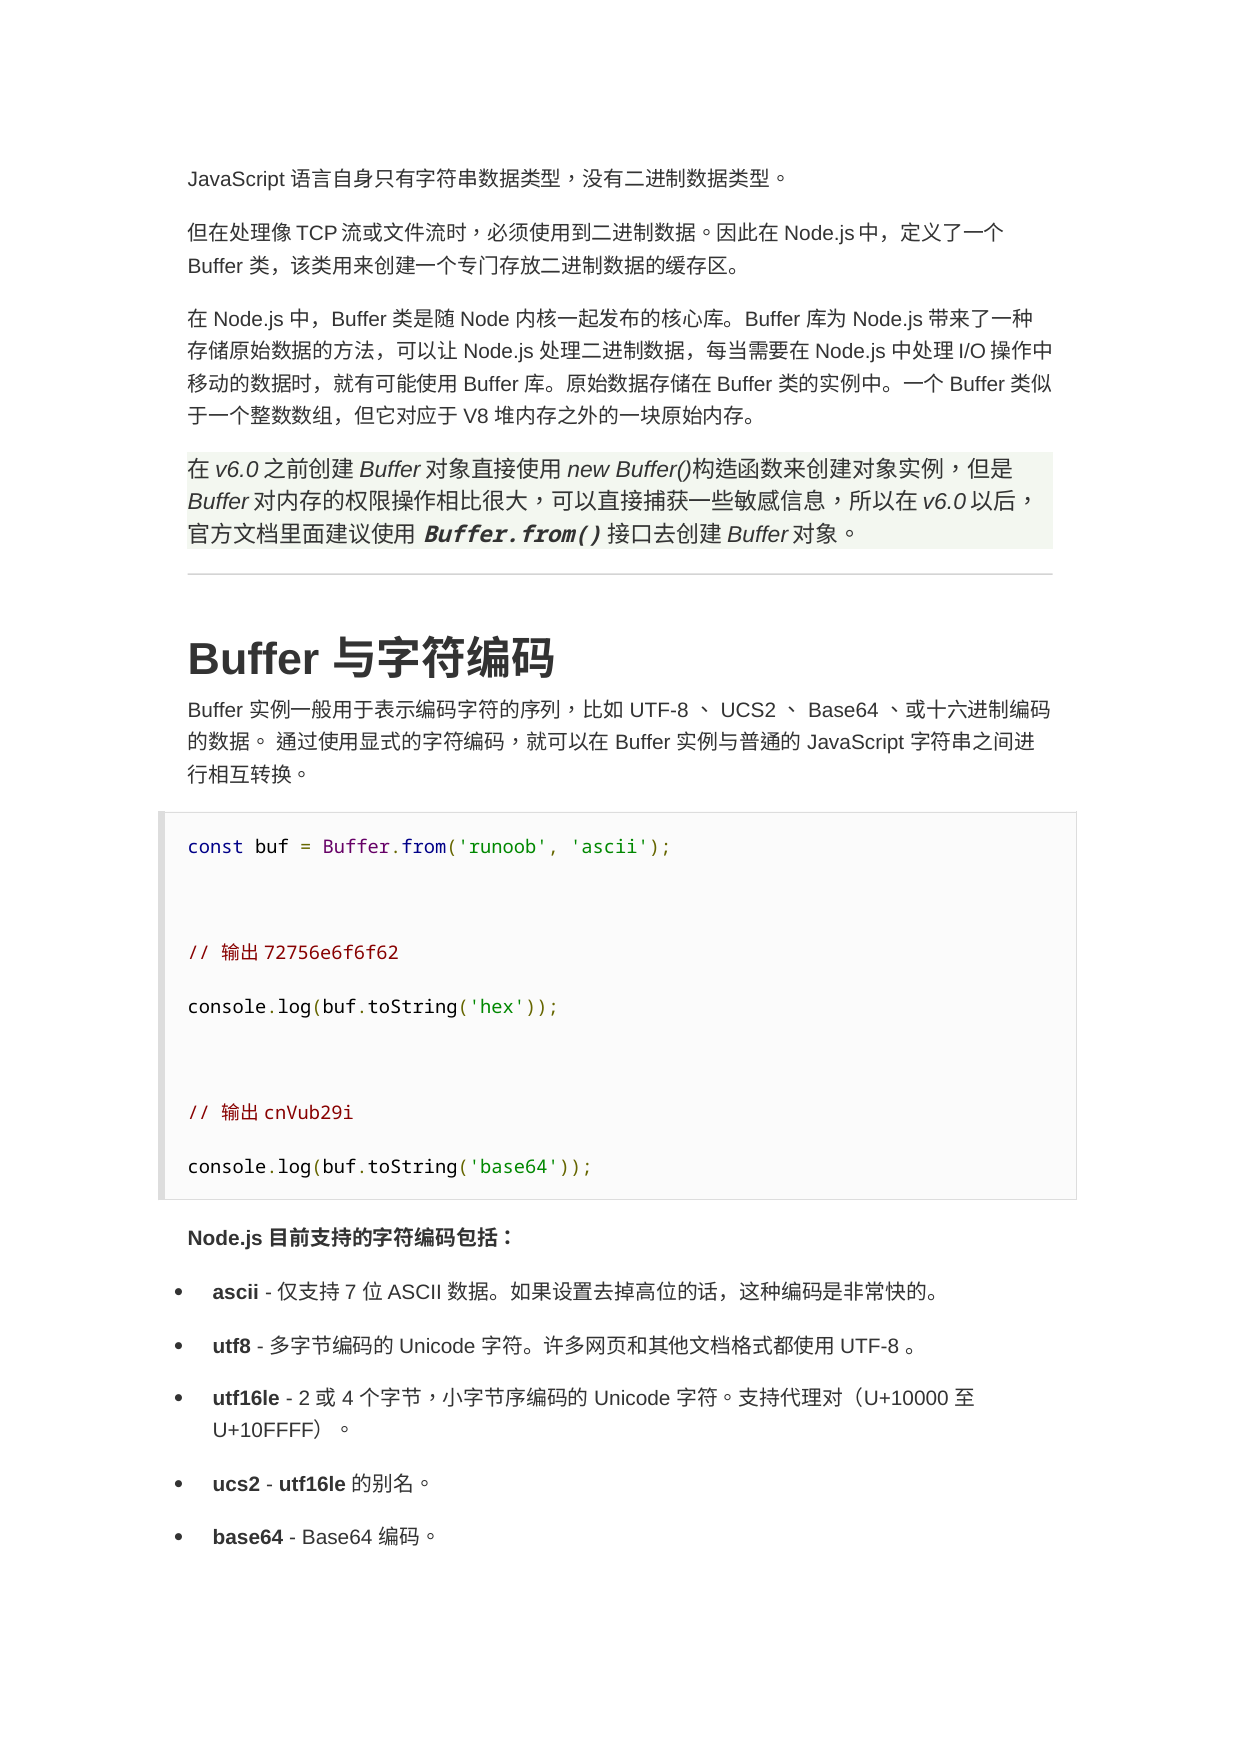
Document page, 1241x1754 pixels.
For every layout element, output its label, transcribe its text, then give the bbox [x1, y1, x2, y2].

text // 输出 cnVub29i [165, 1078, 1076, 1129]
list utf16le - 2 或 4 个字节，小字节序编码的 Unicode 字符。支持代理对（U+10000 至 U+10FFFF）。 [175, 1381, 1053, 1446]
text Buffer 与字符编码 [187, 625, 1053, 690]
text 在v6.0之前创建Buffer对象直接使用new Buffer()构造函数来创建对象实例，但是Buffer对内存的权限操作相比很大，可以直接捕获一些敏感信息，所以在v6.0以后，官方文档里面建议使用 Buffer.from() 接口去创建Buffer对象。 [187, 452, 1053, 549]
text 但在处理像TCP流或文件流时，必须使用到二进制数据。因此在 Node.js中，定义了一个 Buffer 类，该类用来创建一个专门存放二进制数据的缓存区。 [187, 215, 1053, 280]
text JavaScript 语言自身只有字符串数据类型，没有二进制数据类型。 [187, 162, 1053, 194]
text const buf = Buffer.from('runoob', 'ascii'); [165, 813, 1076, 862]
list ascii - 仅支持 7 位 ASCII 数据。如果设置去掉高位的话，这种编码是非常快的。 [175, 1274, 1053, 1307]
text Buffer 实例一般用于表示编码字符的序列，比如 UTF-8 、 UCS2 、 Base64 、或十六进制编码的数据。 通过使用显式的字符编码，就可以在 Buffer 实例与普通的 JavaScript 字符串之间进行相互转换。 [187, 693, 1053, 791]
text // 输出 72756e6f6f62 [165, 918, 1076, 969]
text Node.js 目前支持的字符编码包括： [187, 1221, 1053, 1254]
list base64 - Base64 编码。 [175, 1520, 1053, 1553]
list utf8 - 多字节编码的 Unicode 字符。许多网页和其他文档格式都使用 UTF-8 。 [175, 1328, 1053, 1360]
list ucs2 - utf16le 的别名。 [175, 1467, 1053, 1499]
text 在 Node.js 中，Buffer 类是随 Node 内核一起发布的核心库。Buffer 库为 Node.js 带来了一种存储原始数据的方法，可以让 Node.js 处理二进制数据，每当需要在 Node.js 中处理I/O操作中移动的数据时，就有可能使用 Buffer 库。原始数据存储在 Buffer 类的实例中。一个 Buffer 类似于一个整数数组，但它对应于 V8 堆内存之外的一块原始内存。 [187, 301, 1053, 431]
text console.log(buf.toString('base64')); [165, 1131, 1076, 1199]
text console.log(buf.toString('hex')); [165, 971, 1076, 1022]
